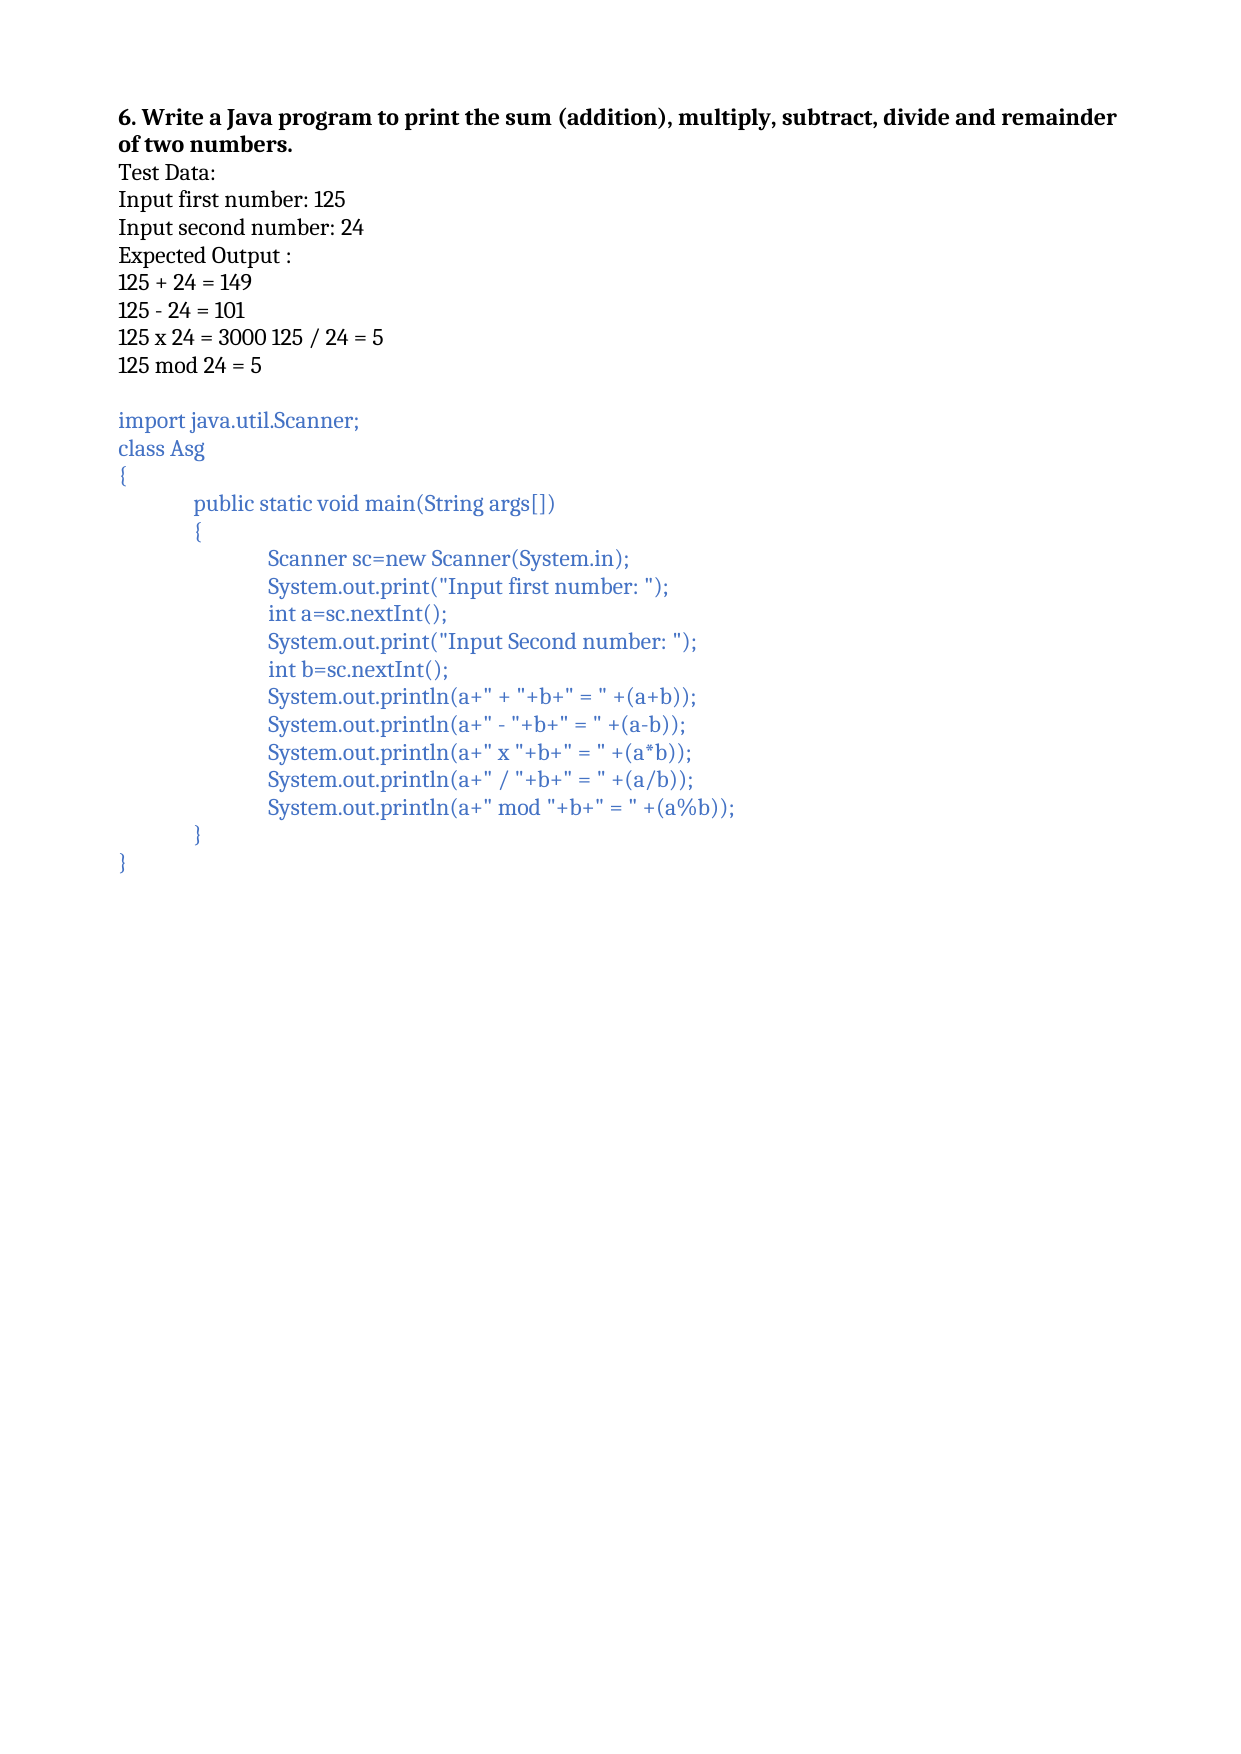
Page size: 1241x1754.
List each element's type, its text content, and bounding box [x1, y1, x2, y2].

text } [118, 849, 1137, 876]
text { [118, 462, 1137, 490]
text System.out.println(a+" - "+b+" = " +(a-b)); [118, 711, 1137, 738]
text Input second number: 24 [118, 214, 1137, 241]
text int a=sc.nextInt(); [118, 600, 1137, 628]
text System.out.println(a+" x "+b+" = " +(a*b)); [118, 738, 1137, 766]
text System.out.println(a+" mod "+b+" = " +(a%b)); [118, 793, 1137, 821]
text Input first number: 125 [118, 186, 1137, 214]
text 125 mod 24 = 5 [118, 352, 1137, 379]
text } [118, 821, 1137, 849]
text { [118, 517, 1137, 545]
text Expected Output : [118, 241, 1137, 269]
text Scanner sc=new Scanner(System.in); [118, 545, 1137, 573]
text System.out.println(a+" / "+b+" = " +(a/b)); [118, 766, 1137, 793]
text System.out.println(a+" + "+b+" = " +(a+b)); [118, 683, 1137, 711]
text public static void main(String args[]) [118, 490, 1137, 517]
text System.out.print("Input Second number: "); [118, 628, 1137, 656]
text 125 - 24 = 101 [118, 297, 1137, 324]
text class Asg [118, 435, 1137, 462]
text System.out.print("Input first number: "); [118, 573, 1137, 600]
text 125 x 24 = 3000 125 / 24 = 5 [118, 324, 1137, 352]
text int b=sc.nextInt(); [118, 656, 1137, 683]
text 125 + 24 = 149 [118, 269, 1137, 297]
text 6. Write a Java program to print the sum (addition), multiply, subtract, divide and remainder of two numbers. [118, 103, 1137, 159]
text Test Data: [118, 159, 1137, 186]
text import java.util.Scanner; [118, 407, 1137, 435]
